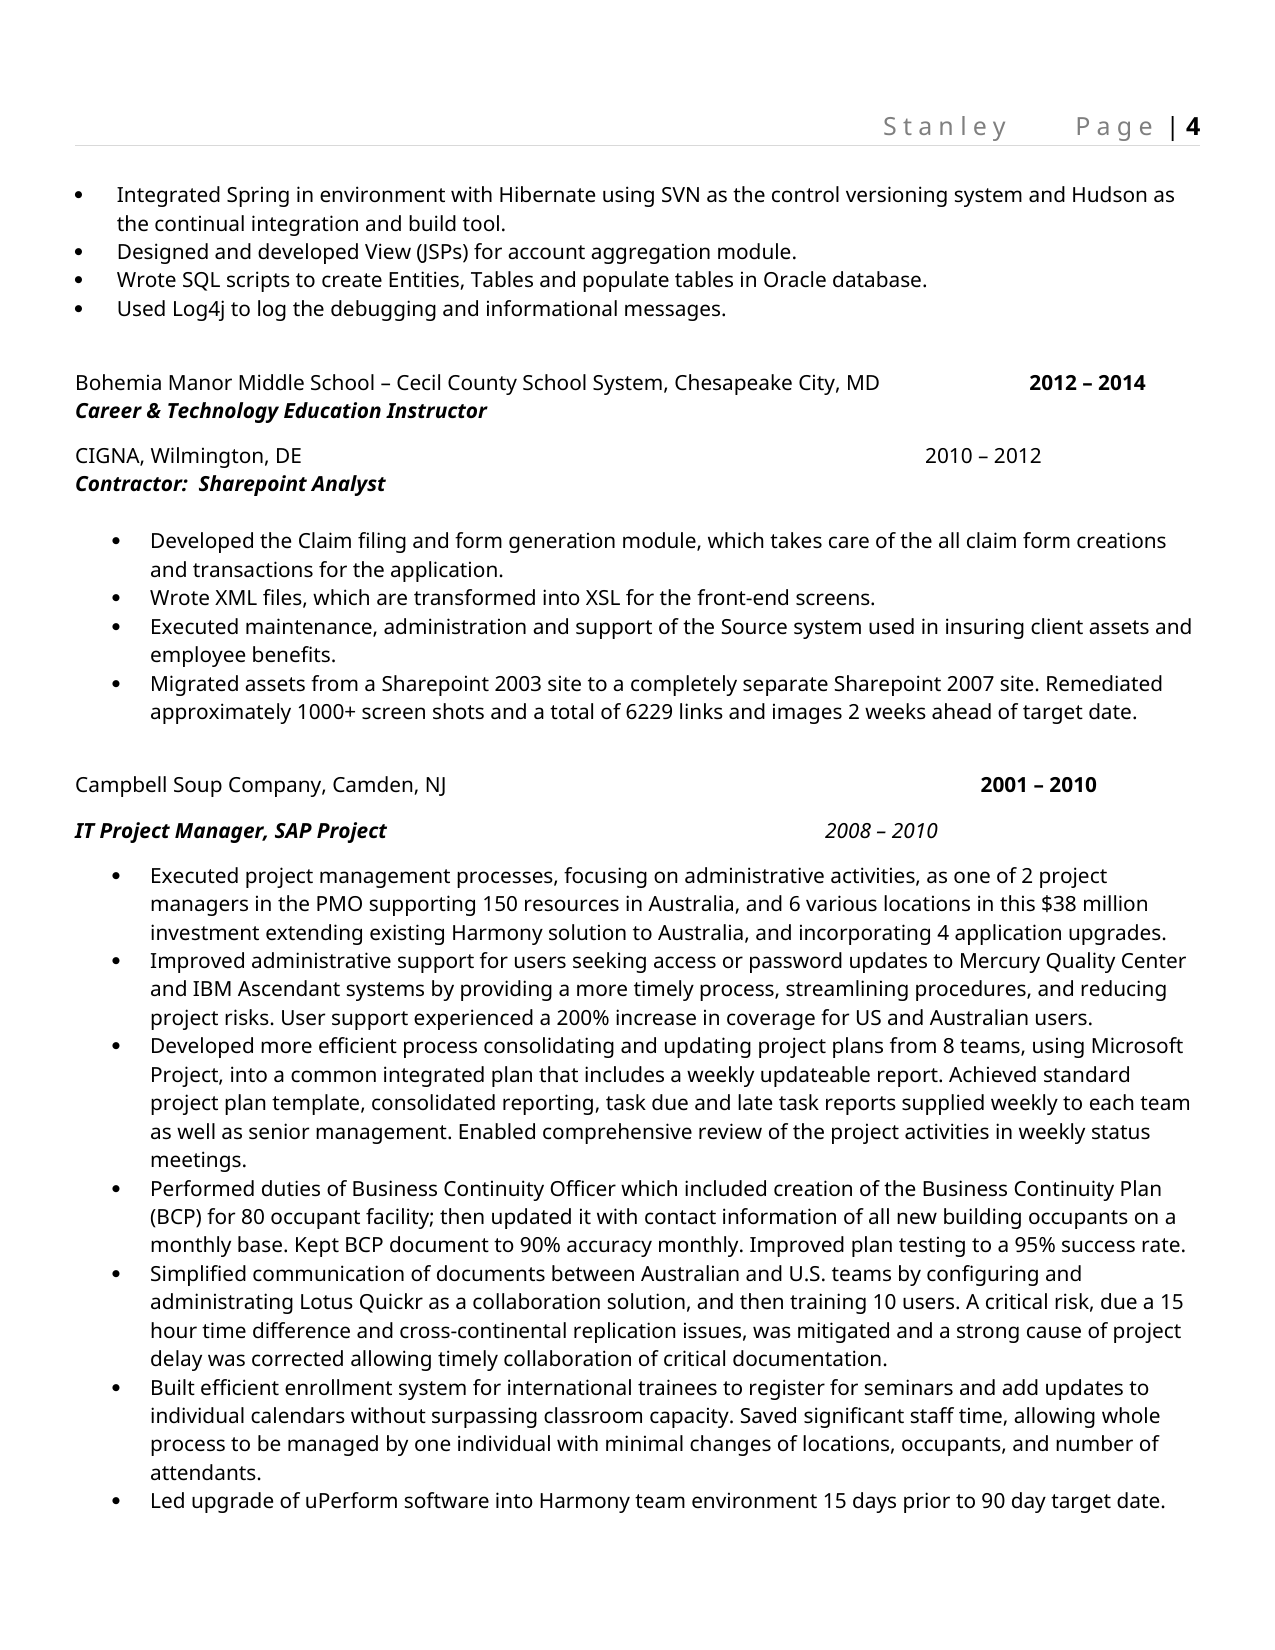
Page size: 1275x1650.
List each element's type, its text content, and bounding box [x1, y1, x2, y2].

list Migrated assets from a Sharepoint 2003 site to a completely separate Sharepoint 2007 site. Remediated approximately 1000+ screen shots and a total of 6229 links and images 2 weeks ahead of target date. [112, 669, 1200, 726]
list Developed more efficient process consolidating and updating project plans from 8 teams, using Microsoft Project, into a common integrated plan that includes a weekly updateable report. Achieved standard project plan template, consolidated reporting, task due and late task reports supplied weekly to each team as well as senior management. Enabled comprehensive review of the project activities in weekly status meetings. [112, 1031, 1200, 1174]
text CIGNA, Wilmington, DE 2010 – 2012 [75, 441, 1200, 469]
list Simplified communication of documents between Australian and U.S. teams by configuring and administrating Lotus Quickr as a collaboration solution, and then training 10 users. A critical risk, due a 15 hour time difference and cross-continental replication issues, was mitigated and a strong cause of project delay was corrected allowing timely collaboration of critical documentation. [112, 1259, 1200, 1373]
text Career & Technology Education Instructor [75, 396, 1200, 424]
text Campbell Soup Company, Camden, NJ 2001 – 2010 [75, 771, 1200, 799]
text IT Project Manager, SAP Project 2008 – 2010 [75, 816, 1200, 844]
list Developed the Claim filing and form generation module, which takes care of the all claim form creations and transactions for the application. [112, 526, 1200, 583]
text Bohemia Manor Middle School – Cecil County School System, Chesapeake City, MD 2012 – 2014 [75, 368, 1200, 396]
list Performed duties of Business Continuity Officer which included creation of the Business Continuity Plan (BCP) for 80 occupant facility; then updated it with contact information of all new building occupants on a monthly base. Kept BCP document to 90% accuracy monthly. Improved plan testing to a 95% success rate. [112, 1174, 1200, 1259]
list Executed project management processes, focusing on administrative activities, as one of 2 project managers in the PMO supporting 150 resources in Australia, and 6 various locations in this $38 million investment extending existing Harmony solution to Australia, and incorporating 4 application upgrades. [112, 861, 1200, 946]
text Contractor: Sharepoint Analyst [75, 469, 1200, 498]
list Designed and developed View (JSPs) for account aggregation module. [75, 237, 1200, 266]
list Used Log4j to log the debugging and informational messages. [75, 294, 1200, 322]
list Wrote SQL scripts to create Entities, Tables and populate tables in Oracle database. [75, 266, 1200, 294]
list Improved administrative support for users seeking access or password updates to Mercury Quality Center and IBM Ascendant systems by providing a more timely process, streamlining procedures, and reducing project risks. User support experienced a 200% increase in coverage for US and Australian users. [112, 946, 1200, 1031]
list Integrated Spring in environment with Hibernate using SVN as the control versioning system and Hudson as the continual integration and build tool. [75, 180, 1200, 237]
list Built efficient enrollment system for international trainees to register for seminars and add updates to individual calendars without surpassing classroom capacity. Saved significant staff time, allowing whole process to be managed by one individual with minimal changes of locations, occupants, and number of attendants. [112, 1373, 1200, 1486]
list Wrote XML files, which are transformed into XSL for the front-end screens. [112, 583, 1200, 612]
list Led upgrade of uPerform software into Harmony team environment 15 days prior to 90 day target date. [112, 1486, 1200, 1515]
list Executed maintenance, administration and support of the Source system used in insuring client assets and employee benefits. [112, 612, 1200, 669]
